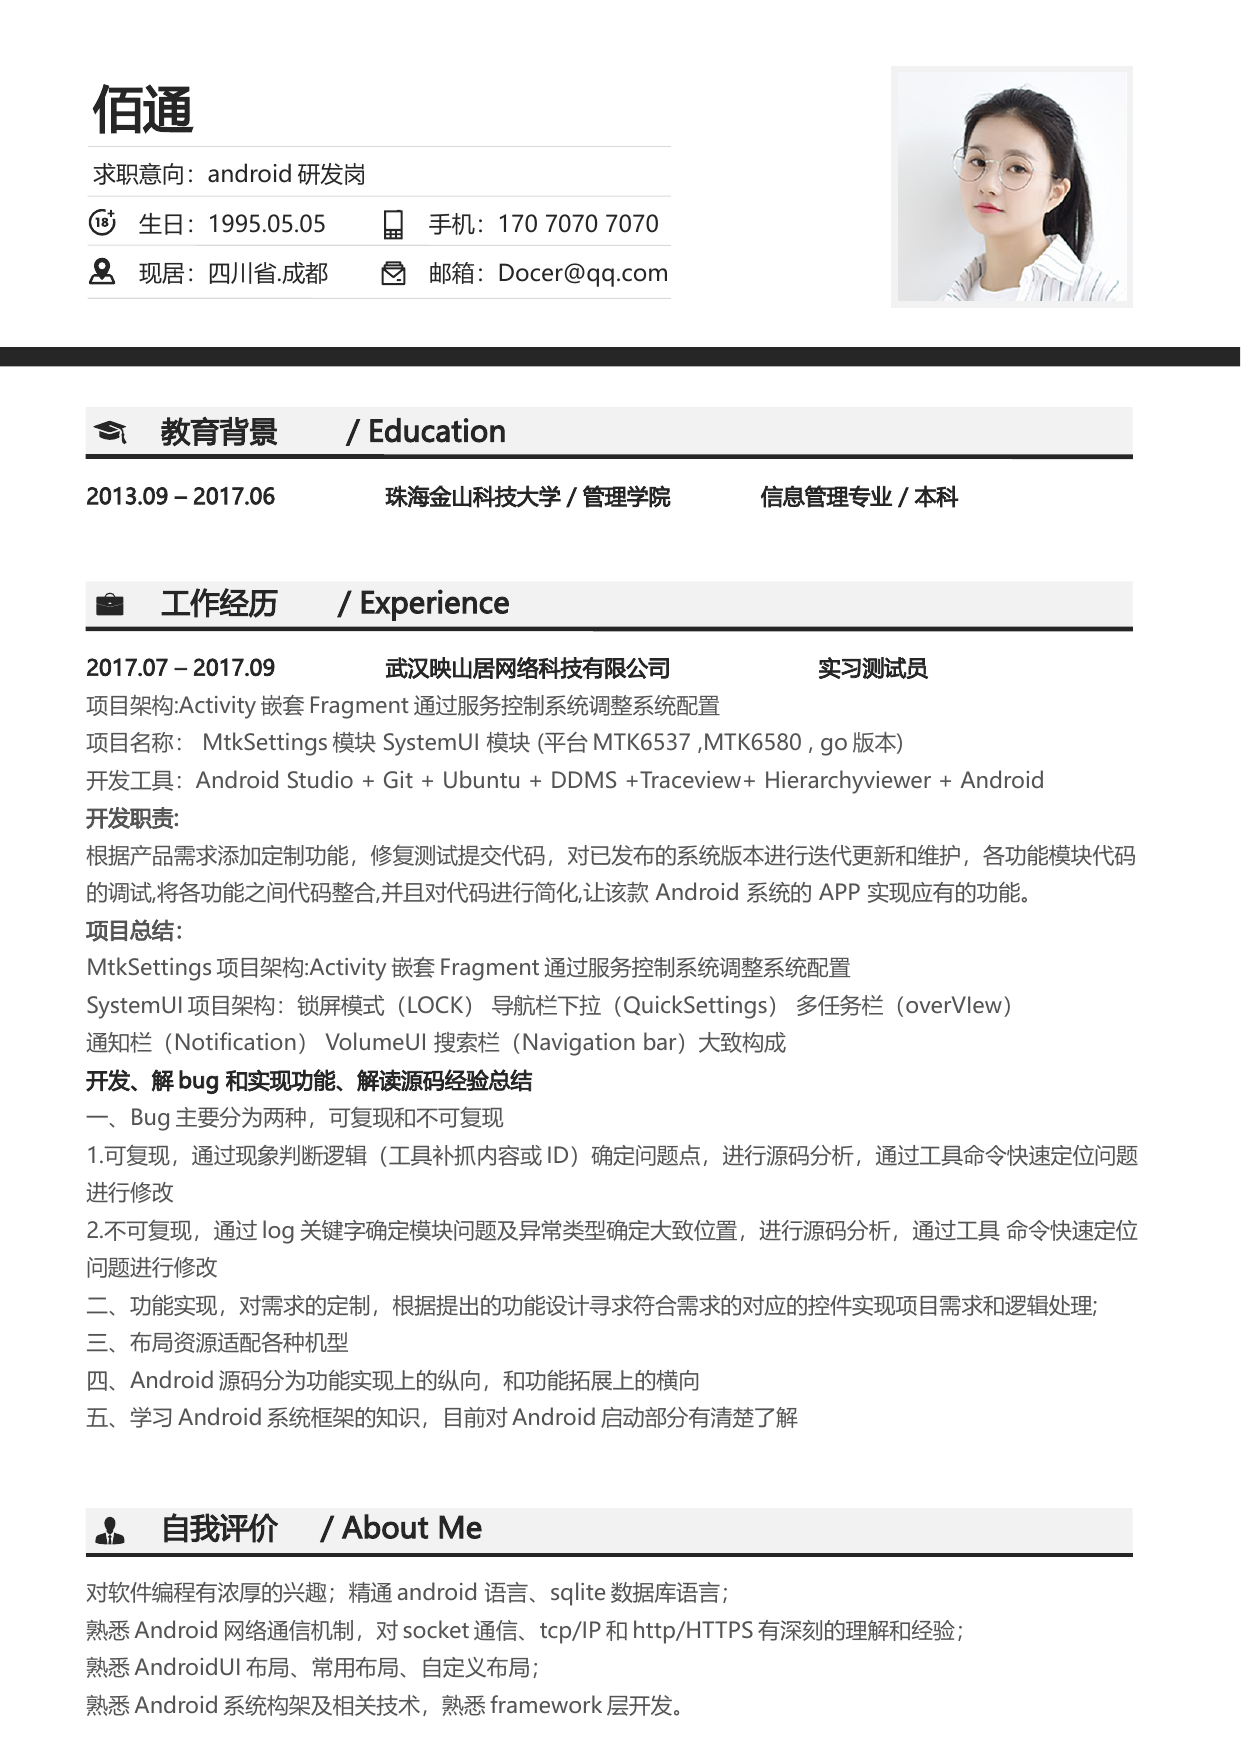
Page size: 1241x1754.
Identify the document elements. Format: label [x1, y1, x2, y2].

picture [898, 72, 1127, 301]
